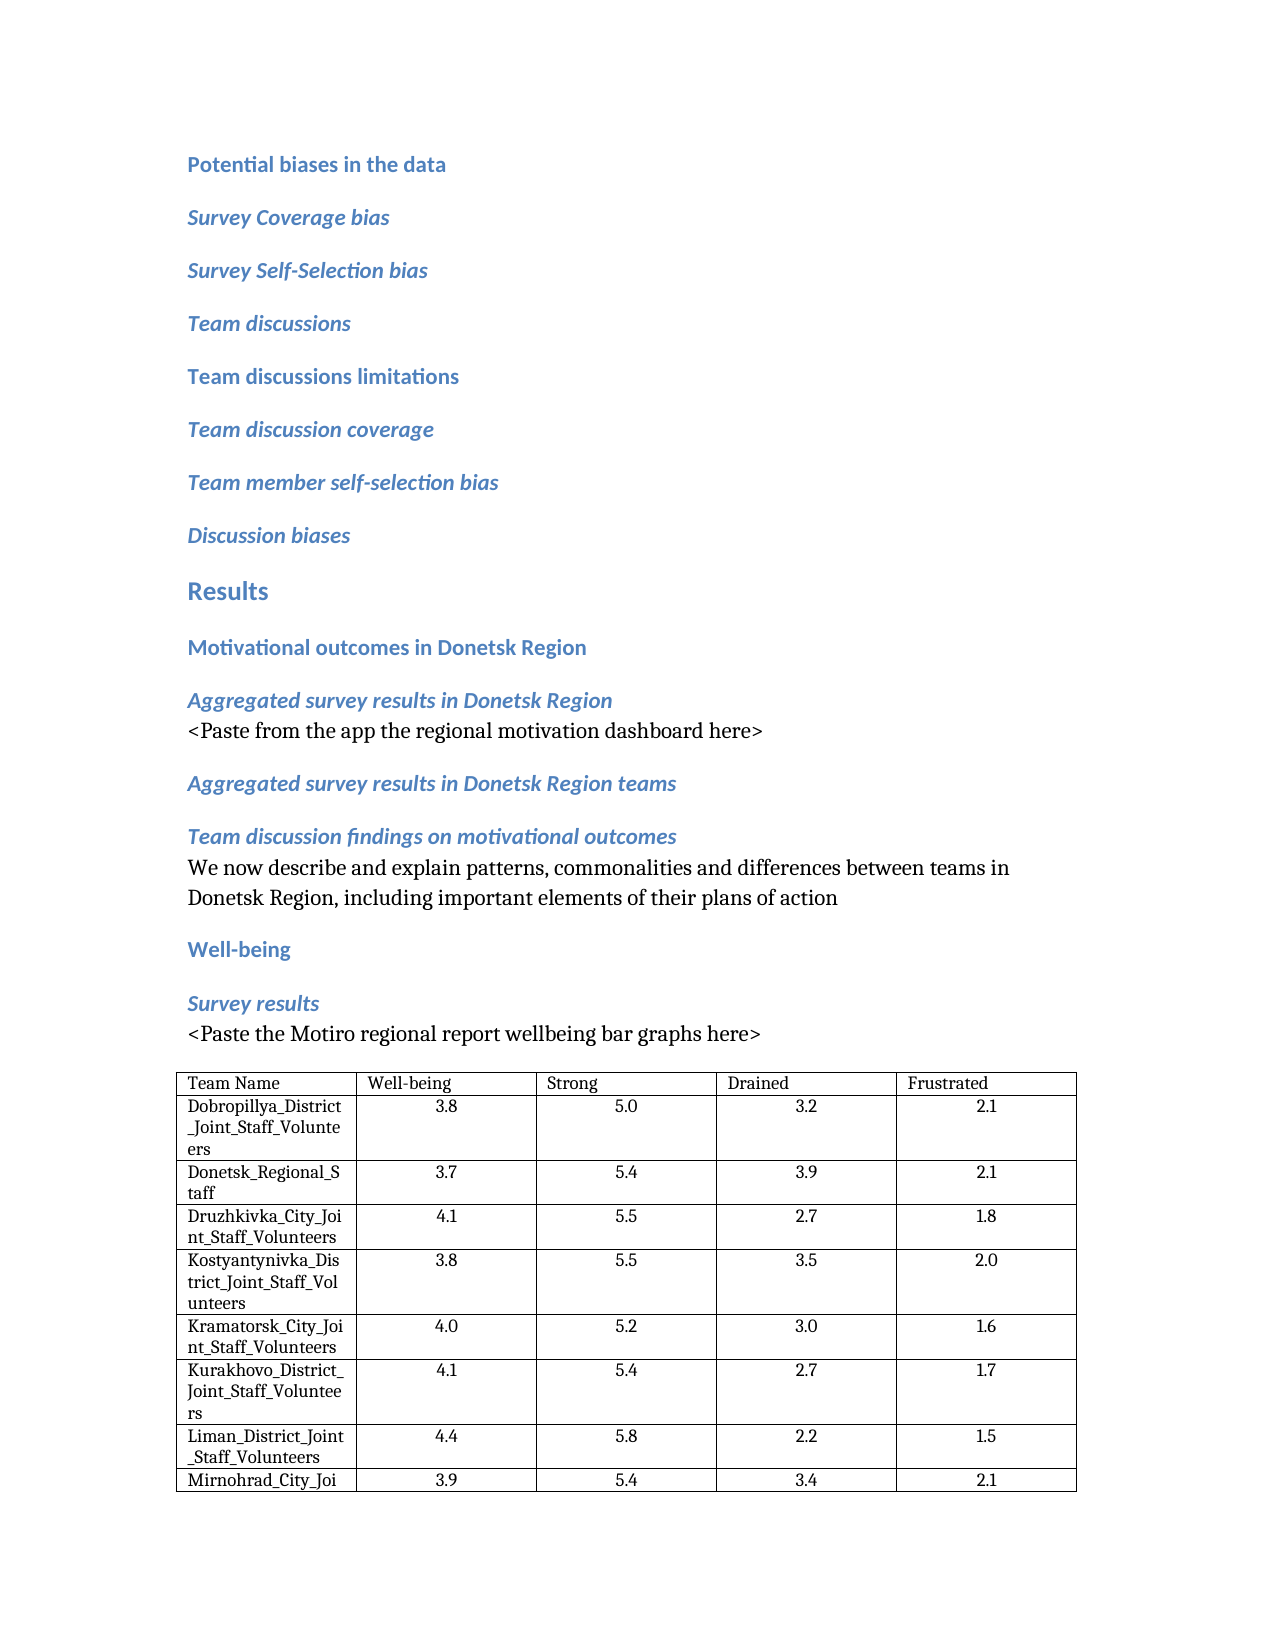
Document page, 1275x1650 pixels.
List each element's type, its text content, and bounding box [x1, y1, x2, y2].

table_cell 1.5 [897, 1425, 1076, 1468]
table_header Strong [537, 1073, 716, 1094]
subtitle Potential biases in the data [187, 150, 1087, 178]
table_cell 4.1 [357, 1205, 536, 1248]
text <Paste the Motiro regional report wellbeing bar graphs here> [187, 1021, 1087, 1047]
table_cell 5.5 [537, 1250, 716, 1314]
subtitle Aggregated survey results in Donetsk Region [187, 686, 1087, 714]
table_cell 1.8 [897, 1205, 1076, 1248]
subtitle Survey Coverage bias [187, 203, 1087, 231]
table_cell Druzhkivka_City_Joint_Staff_Volunteers [177, 1205, 356, 1248]
subtitle Team discussions limitations [187, 362, 1087, 390]
table_cell 3.9 [357, 1469, 536, 1491]
subtitle Discussion biases [187, 521, 1087, 549]
table_cell 3.7 [357, 1161, 536, 1204]
table_cell 3.8 [357, 1250, 536, 1314]
subtitle Survey results [187, 989, 1087, 1017]
text We now describe and explain patterns, commonalities and differences between teams in Donetsk Region, including important elements of their plans of action [187, 854, 1087, 911]
table_cell 5.5 [537, 1205, 716, 1248]
table_header Well-being [357, 1073, 536, 1094]
table_header Frustrated [897, 1073, 1076, 1094]
table_cell 5.4 [537, 1360, 716, 1424]
table_cell 4.0 [357, 1315, 536, 1358]
table_cell 2.1 [897, 1161, 1076, 1204]
subtitle Aggregated survey results in Donetsk Region teams [187, 769, 1087, 797]
table_cell 2.7 [717, 1205, 896, 1248]
table_cell 2.7 [717, 1360, 896, 1424]
table_cell 1.6 [897, 1315, 1076, 1358]
subtitle Survey Self-Selection bias [187, 256, 1087, 284]
table_header Team Name [177, 1073, 356, 1094]
table_cell 1.7 [897, 1360, 1076, 1424]
table_cell 5.4 [537, 1161, 716, 1204]
subtitle Team discussions [187, 309, 1087, 337]
table_cell 4.4 [357, 1425, 536, 1468]
subtitle Results [187, 574, 1087, 607]
subtitle Team member self-selection bias [187, 468, 1087, 496]
table_cell 3.0 [717, 1315, 896, 1358]
text <Paste from the app the regional motivation dashboard here> [187, 718, 1087, 744]
table_cell 5.8 [537, 1425, 716, 1468]
table_cell Mirnohrad_City_Joint_Staff_Volunteers [177, 1469, 356, 1491]
table_cell 5.2 [537, 1315, 716, 1358]
table_cell 5.0 [537, 1096, 716, 1160]
table_cell 2.1 [897, 1469, 1076, 1491]
subtitle Well-being [187, 936, 1087, 964]
subtitle Team discussion findings on motivational outcomes [187, 822, 1087, 850]
table_cell 4.1 [357, 1360, 536, 1424]
table_cell Kramatorsk_City_Joint_Staff_Volunteers [177, 1315, 356, 1358]
table_cell 3.8 [357, 1096, 536, 1160]
table_cell 2.0 [897, 1250, 1076, 1314]
table_header Drained [717, 1073, 896, 1094]
table_cell 3.4 [717, 1469, 896, 1491]
table_cell 2.1 [897, 1096, 1076, 1160]
table_cell 2.2 [717, 1425, 896, 1468]
table_cell Donetsk_Regional_Staff [177, 1161, 356, 1204]
table_cell Kostyantynivka_District_Joint_Staff_Volunteers [177, 1250, 356, 1314]
table_cell Dobropillya_District_Joint_Staff_Volunteers [177, 1096, 356, 1160]
table_cell 3.2 [717, 1096, 896, 1160]
subtitle Motivational outcomes in Donetsk Region [187, 633, 1087, 661]
subtitle Team discussion coverage [187, 415, 1087, 443]
table_cell 3.9 [717, 1161, 896, 1204]
table_cell 3.5 [717, 1250, 896, 1314]
table_cell 5.4 [537, 1469, 716, 1491]
table_cell Liman_District_Joint_Staff_Volunteers [177, 1425, 356, 1468]
table_cell Kurakhovo_District_Joint_Staff_Volunteers [177, 1360, 356, 1424]
